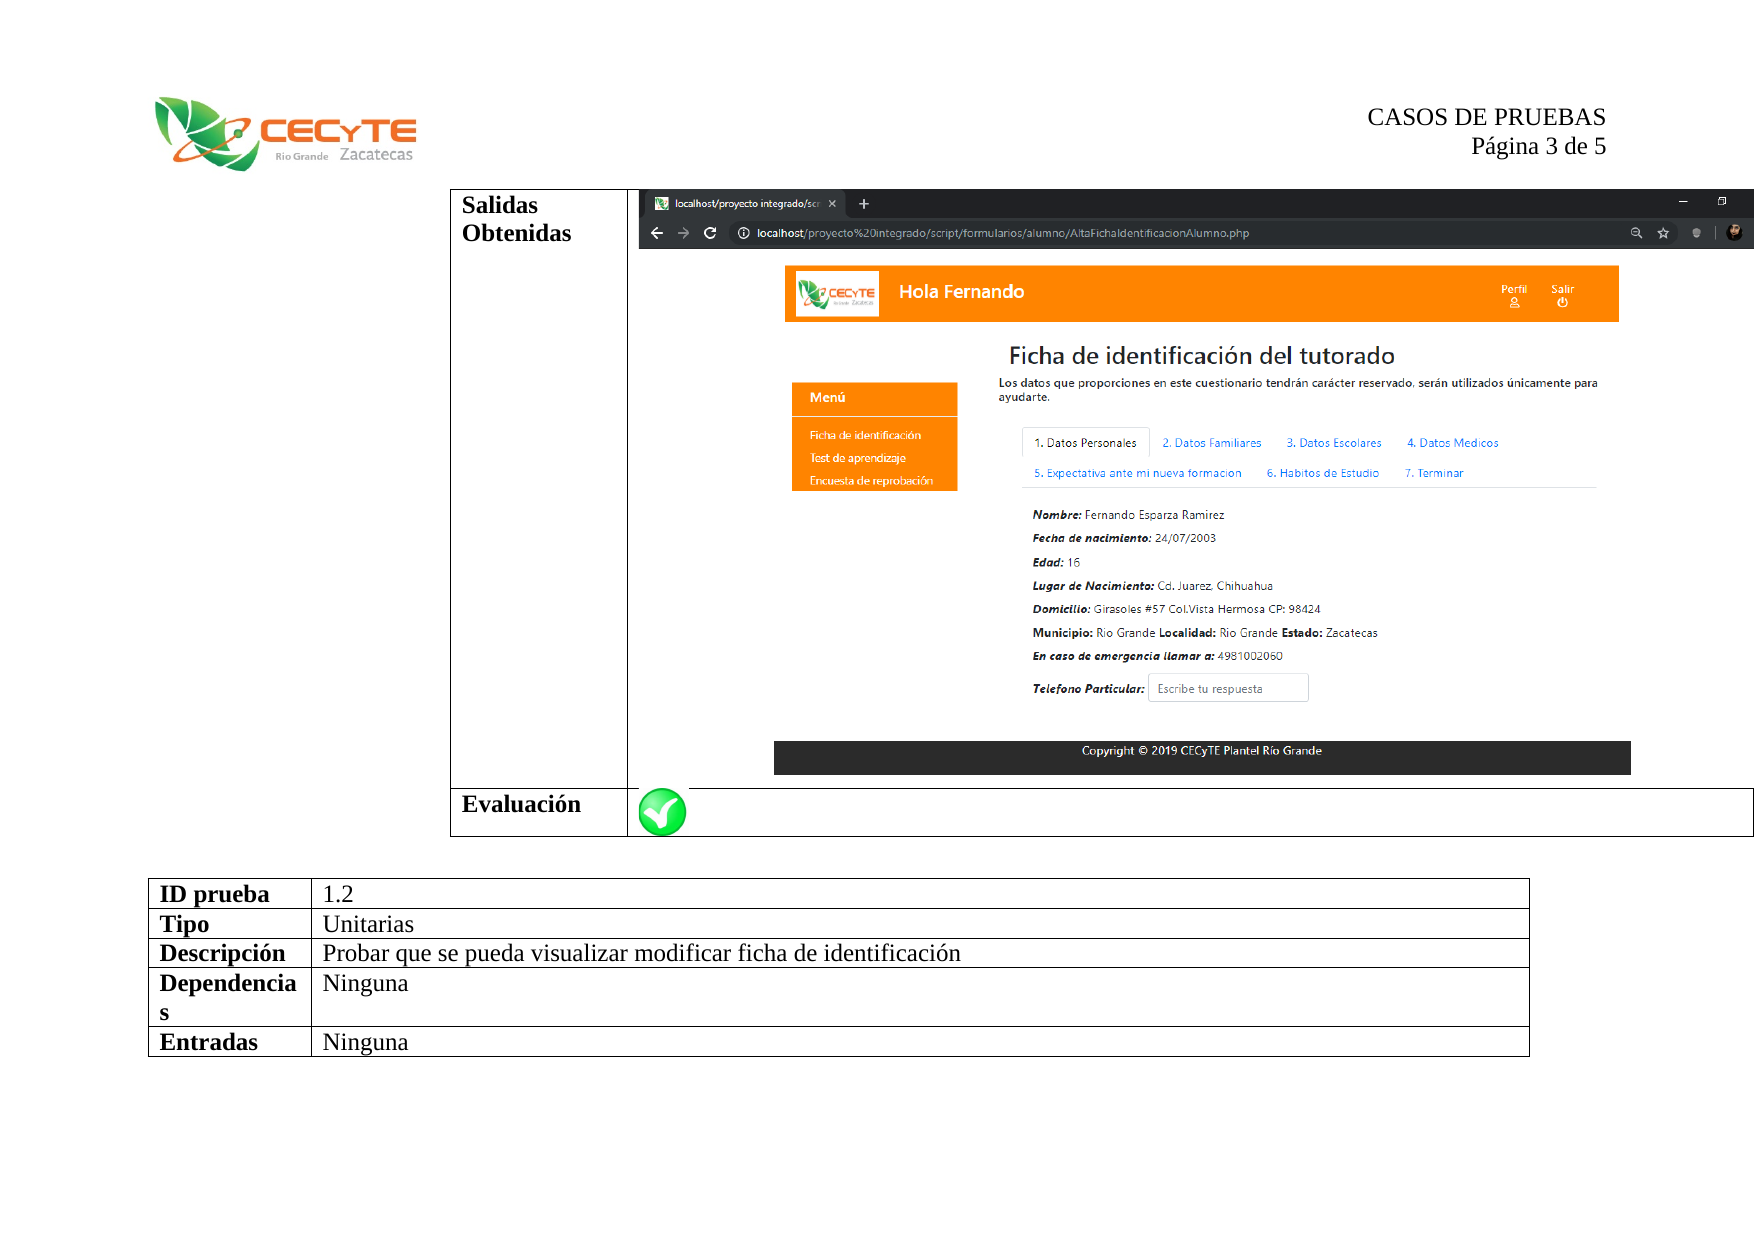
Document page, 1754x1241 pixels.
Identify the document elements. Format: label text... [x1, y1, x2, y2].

table_cell Evaluación [451, 789, 627, 836]
table_cell Unitarias [312, 909, 1529, 937]
table_cell [628, 190, 638, 788]
table_cell Probar que se pueda visualizar modificar ficha de identificación [312, 939, 1529, 967]
table_cell [689, 789, 1753, 836]
picture [147, 76, 432, 190]
table_header ID prueba [149, 879, 311, 908]
table_cell Dependencias [149, 968, 311, 1026]
table_cell [628, 789, 638, 836]
table_cell Descripción [149, 939, 311, 967]
table_cell Entradas [149, 1027, 311, 1056]
table_cell Tipo [149, 909, 311, 937]
picture [638, 189, 1754, 836]
table_cell Ninguna [312, 968, 1529, 1026]
table_header 1.2 [312, 879, 1529, 908]
table_cell Salidas Obtenidas [451, 190, 627, 788]
table_cell Ninguna [312, 1027, 1529, 1056]
